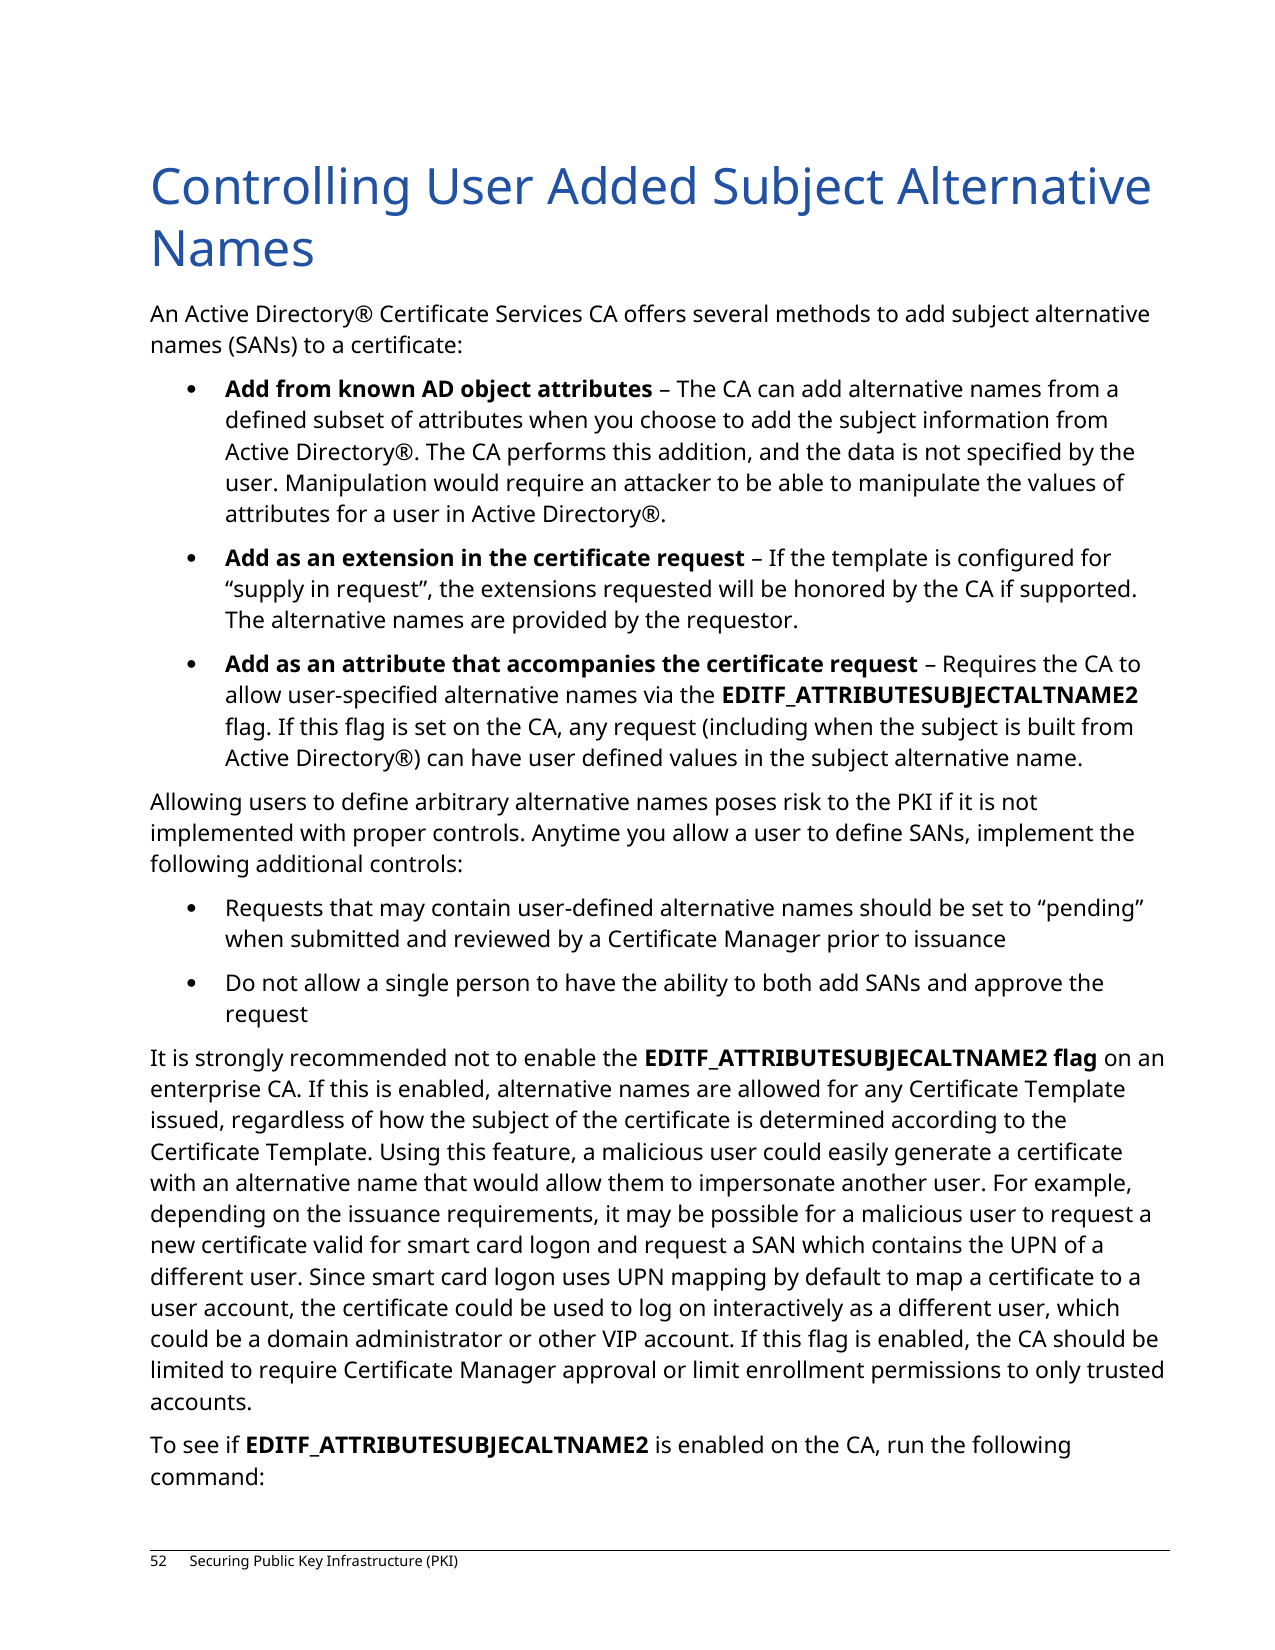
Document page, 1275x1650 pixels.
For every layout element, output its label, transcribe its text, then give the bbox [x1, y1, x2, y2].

list Requests that may contain user-defined alternative names should be set to “pending” when submitted and reviewed by a Certificate Manager prior to issuance [187, 892, 1170, 954]
text An Active Directory® Certificate Services CA offers several methods to add subject alternative names (SANs) to a certificate: [150, 298, 1170, 360]
list Add from known AD object attributes – The CA can add alternative names from a defined subset of attributes when you choose to add the subject information from Active Directory®. The CA performs this addition, and the data is not specified by the user. Manipulation would require an attacker to be able to manipulate the values of attributes for a user in Active Directory®. [187, 373, 1170, 529]
list Add as an extension in the certificate request – If the template is configured for “supply in request”, the extensions requested will be honored by the CA if supported. The alternative names are provided by the requestor. [187, 542, 1170, 635]
text Allowing users to define arbitrary alternative names poses risk to the PKI if it is not implemented with proper controls. Anytime you allow a user to define SANs, implement the following additional controls: [150, 785, 1170, 879]
text To see if EDITF_ATTRIBUTESUBJECALTNAME2 is enabled on the CA, run the following command: [150, 1429, 1170, 1492]
subtitle Controlling User Added Subject Alternative Names [150, 154, 1170, 279]
list Do not allow a single person to have the ability to both add SANs and approve the request [187, 967, 1170, 1029]
text It is strongly recommended not to enable the EDITF_ATTRIBUTESUBJECALTNAME2 flag on an enterprise CA. If this is enabled, alternative names are allowed for any Certificate Template issued, regardless of how the subject of the certificate is determined according to the Certificate Template. Using this feature, a malicious user could easily generate a certificate with an alternative name that would allow them to impersonate another user. For example, depending on the issuance requirements, it may be possible for a malicious user to request a new certificate valid for smart card logon and request a SAN which contains the UPN of a different user. Since smart card logon uses UPN mapping by default to map a certificate to a user account, the certificate could be used to log on interactively as a different user, which could be a domain administrator or other VIP account. If this flag is enabled, the CA should be limited to require Certificate Manager approval or limit enrollment permissions to only trusted accounts. [150, 1042, 1170, 1417]
list Add as an attribute that accompanies the certificate request – Requires the CA to allow user-specified alternative names via the EDITF_ATTRIBUTESUBJECTALTNAME2 flag. If this flag is set on the CA, any request (including when the subject is built from Active Directory®) can have user defined values in the subject alternative name. [187, 648, 1170, 773]
